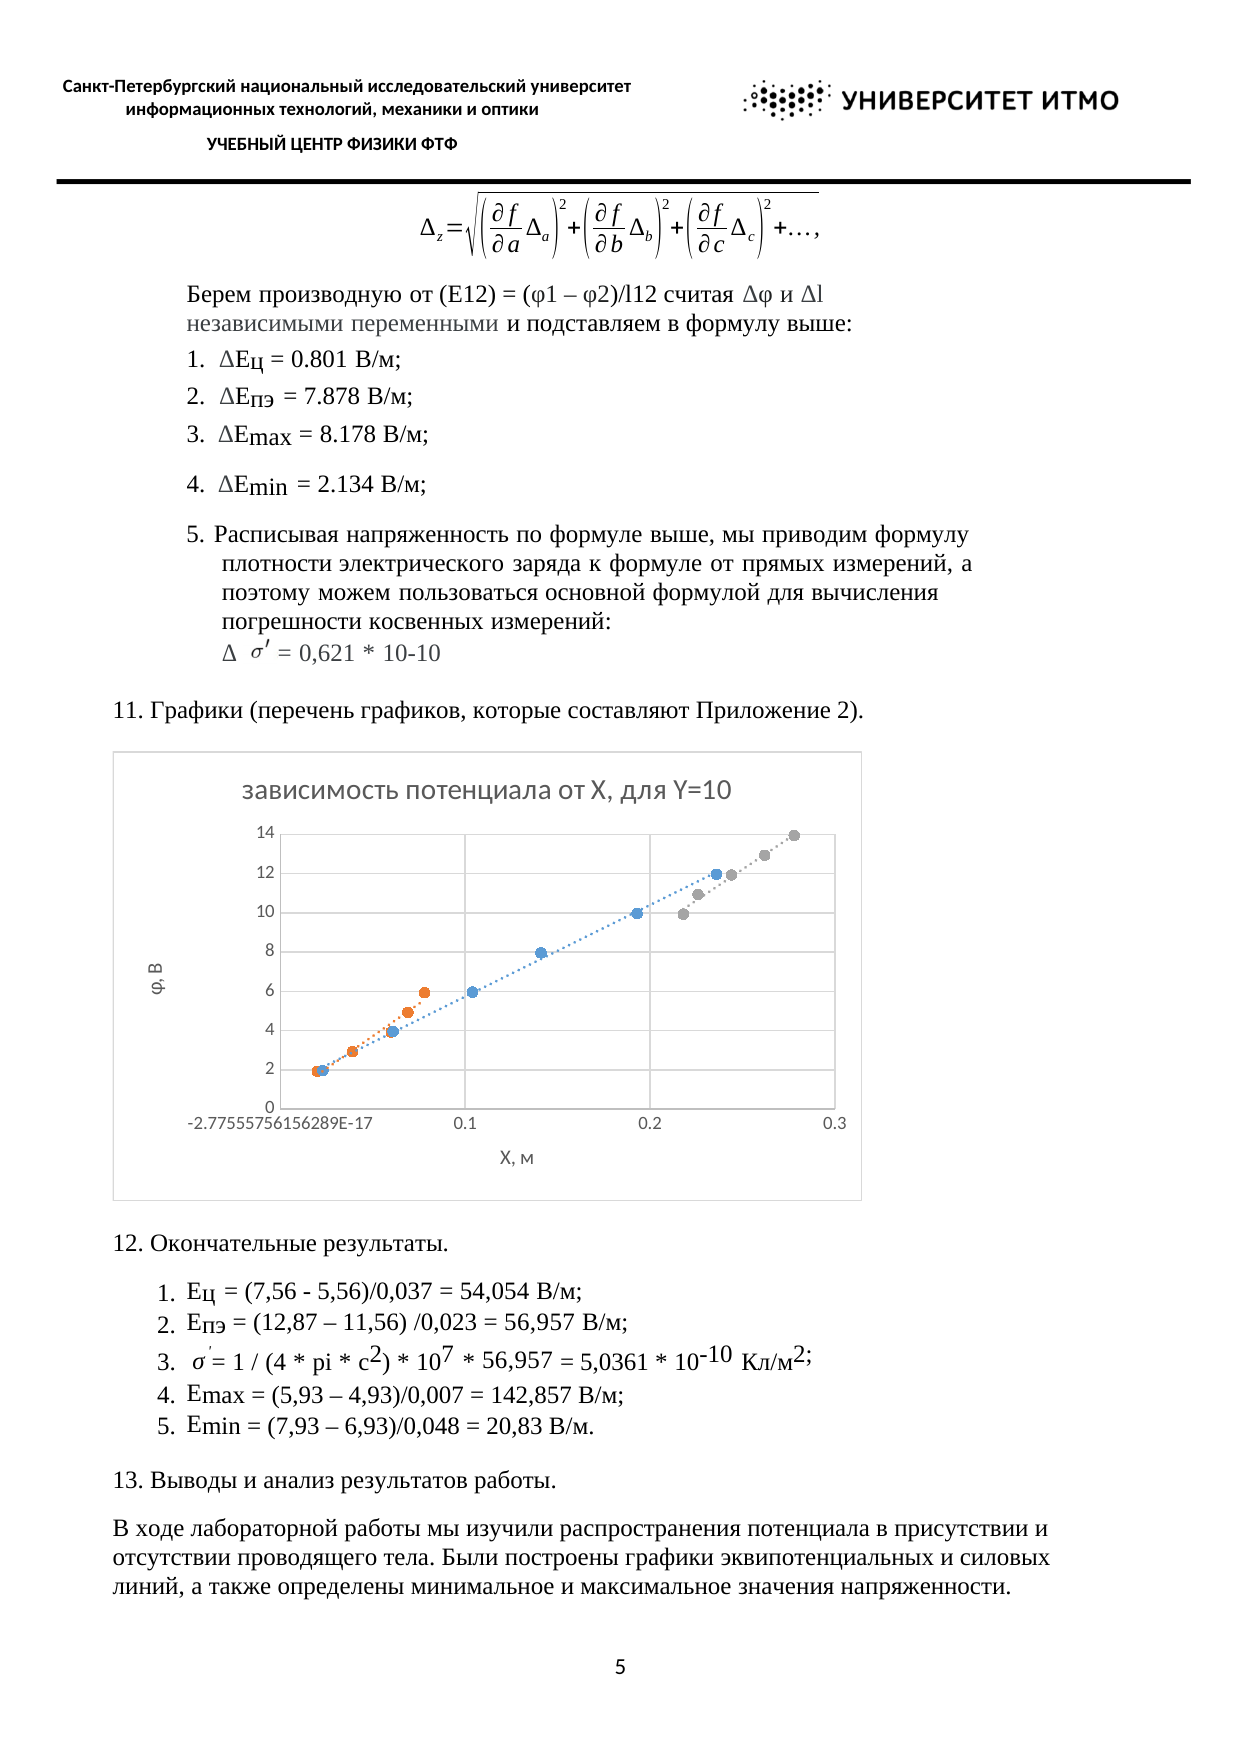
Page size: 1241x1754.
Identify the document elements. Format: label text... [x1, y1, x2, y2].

picture [242, 637, 278, 664]
text 12. Окончательные результаты. [112, 1228, 1128, 1257]
text 3. ΔEmax = 8.178 В/м; [186, 419, 1128, 450]
text 5. Расписывая напряженность по формуле выше, мы приводим формулу плотности электрического заряда к формуле от прямых измерений, а поэтому можем пользоваться основной формулой для вычисления погрешности косвенных измерений: [186, 519, 1060, 635]
text 11. Графики (перечень графиков, которые составляют Приложение 2). [112, 695, 1128, 724]
list Eц = (7,56 - 5,56)/0,037 = 54,054 В/м; [157, 1276, 864, 1307]
text 1. ΔEц = 0.801 В/м; [186, 344, 1128, 375]
text В ходе лабораторной работы мы изучили распространения потенциала в присутствии и отсутствии проводящего тела. Были построены графики эквипотенциальных и силовых линий, а также определены минимальное и максимальное значения напряженности. [112, 1513, 1113, 1600]
picture [718, 33, 1138, 159]
text Δ = 0,621 * 10-10 [222, 639, 1128, 670]
text 2. ΔEпэ = 7.878 В/м; [186, 381, 1128, 412]
list Emin = (7,93 – 6,93)/0,048 = 20,83 B/м. [157, 1409, 1071, 1440]
text Берем производную от (E12) = (φ1 – φ2)/l12 считая Δφ и Δl независимыми переменными и подставляем в формулу выше: [186, 280, 974, 337]
list = 1 / (4 * pi * c2) * 107 * 56,957 = 5,0361 * 10-10 Кл/м2; [157, 1339, 1128, 1377]
list Eпэ = (12,87 – 11,56) /0,023 = 56,957 В/м; [157, 1307, 864, 1338]
text 4. ΔEmin = 2.134 В/м; [186, 469, 1128, 501]
text 13. Выводы и анализ результатов работы. [112, 1465, 1128, 1494]
picture [0, 160, 1241, 207]
list Emax = (5,93 – 4,93)/0,007 = 142,857 B/м; [157, 1378, 1071, 1409]
